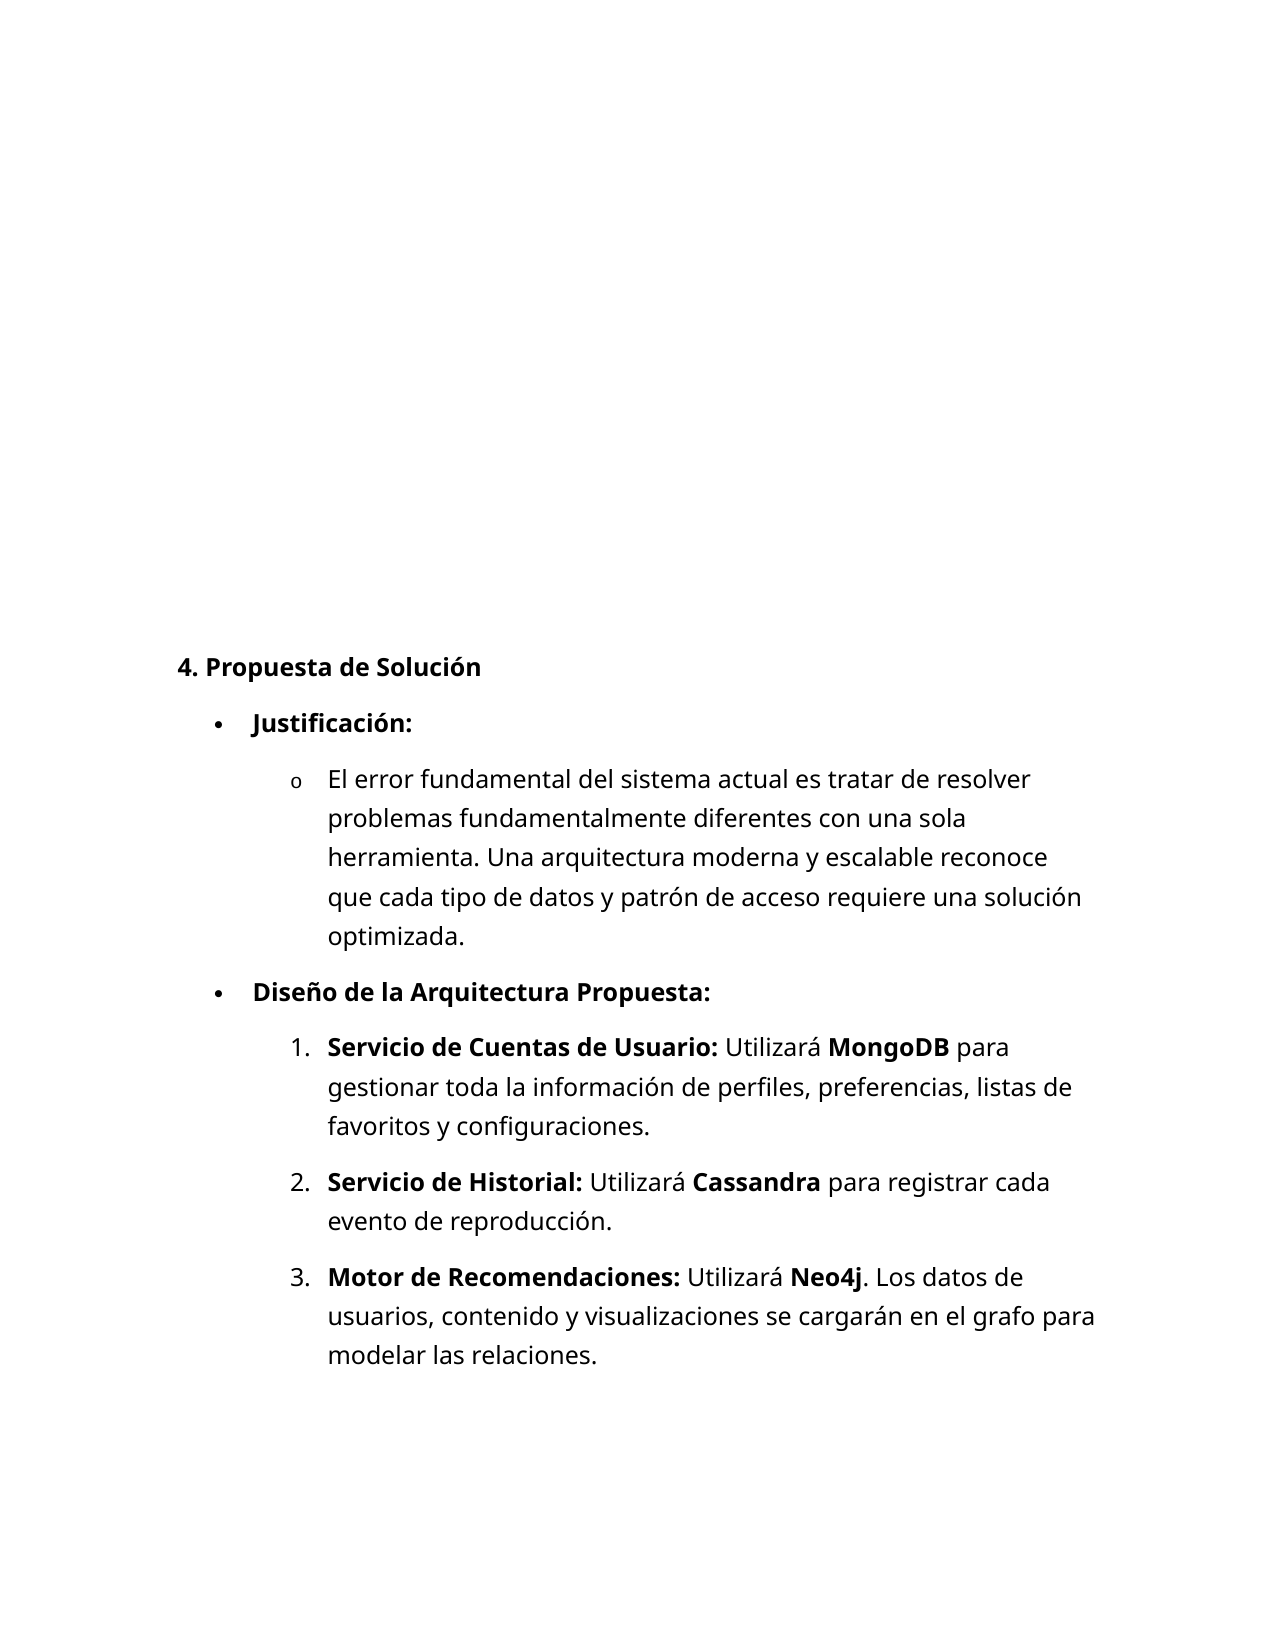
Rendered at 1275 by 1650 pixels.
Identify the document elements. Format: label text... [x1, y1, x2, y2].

list El error fundamental del sistema actual es tratar de resolver problemas fundamentalmente diferentes con una sola herramienta. Una arquitectura moderna y escalable reconoce que cada tipo de datos y patrón de acceso requiere una solución optimizada. [290, 762, 1098, 952]
list Motor de Recomendaciones: Utilizará Neo4j. Los datos de usuarios, contenido y visualizaciones se cargarán en el grafo para modelar las relaciones. [290, 1259, 1098, 1372]
list Servicio de Historial: Utilizará Cassandra para registrar cada evento de reproducción. [290, 1164, 1098, 1237]
list Diseño de la Arquitectura Propuesta: [215, 974, 1098, 1008]
list Justificación: [215, 706, 1098, 740]
list Servicio de Cuentas de Usuario: Utilizará MongoDB para gestionar toda la información de perfiles, preferencias, listas de favoritos y configuraciones. [290, 1030, 1098, 1142]
text 4. Propuesta de Solución [177, 650, 1098, 684]
